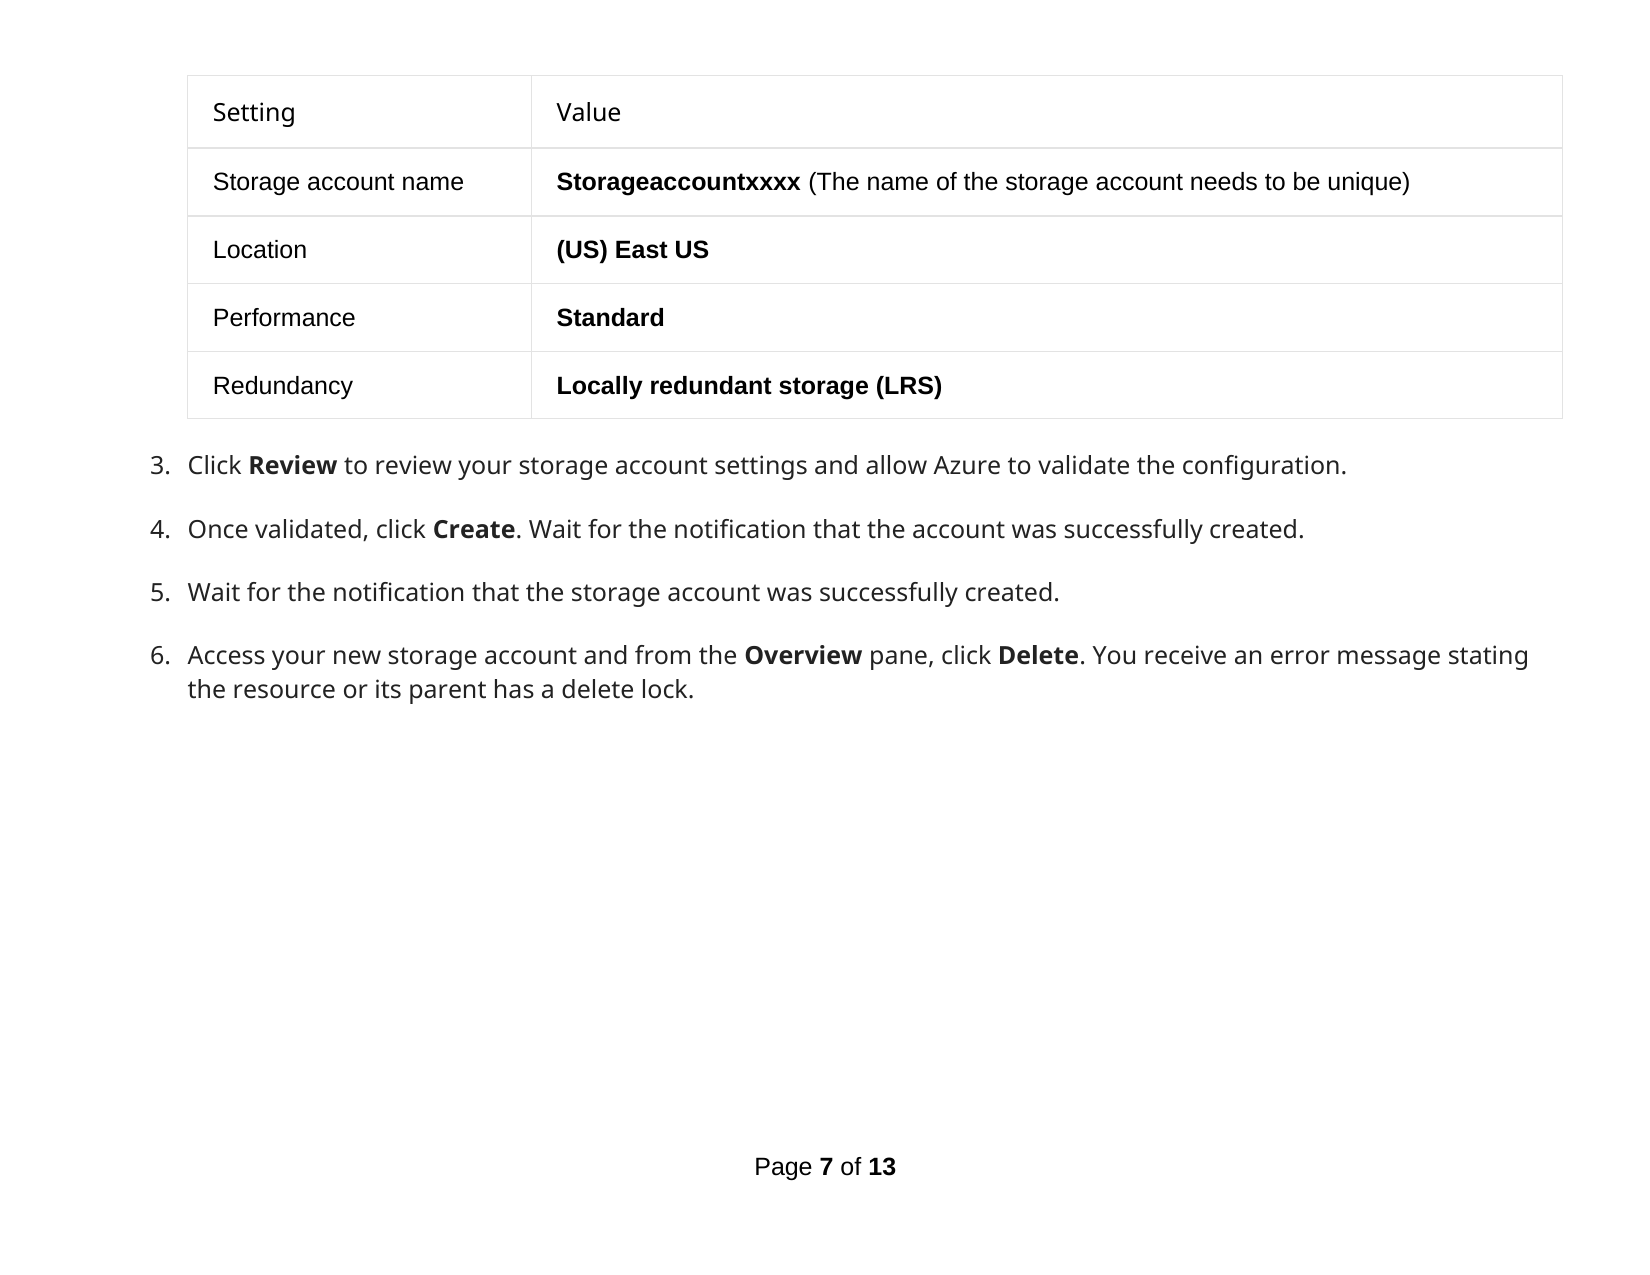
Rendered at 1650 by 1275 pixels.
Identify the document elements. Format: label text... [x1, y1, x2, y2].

table_cell Storageaccountxxxx (The name of the storage account needs to be unique) [532, 149, 1562, 215]
list Click Review to review your storage account settings and allow Azure to validate the configuration. [150, 448, 1537, 482]
table_cell Storage account name [188, 149, 531, 215]
table_cell Locally redundant storage (LRS) [532, 352, 1562, 418]
table_cell Redundancy [188, 352, 531, 418]
list Access your new storage account and from the Overview pane, click Delete. You receive an error message stating the resource or its parent has a delete lock. [150, 638, 1537, 706]
list Once validated, click Create. Wait for the notification that the account was successfully created. [150, 511, 1537, 545]
list Wait for the notification that the storage account was successfully created. [150, 574, 1537, 608]
table_cell Standard [532, 284, 1562, 351]
table_cell Performance [188, 284, 531, 351]
table_header Value [532, 76, 1562, 147]
table_cell Location [188, 217, 531, 283]
table_cell (US) East US [532, 217, 1562, 283]
table_header Setting [188, 76, 531, 147]
